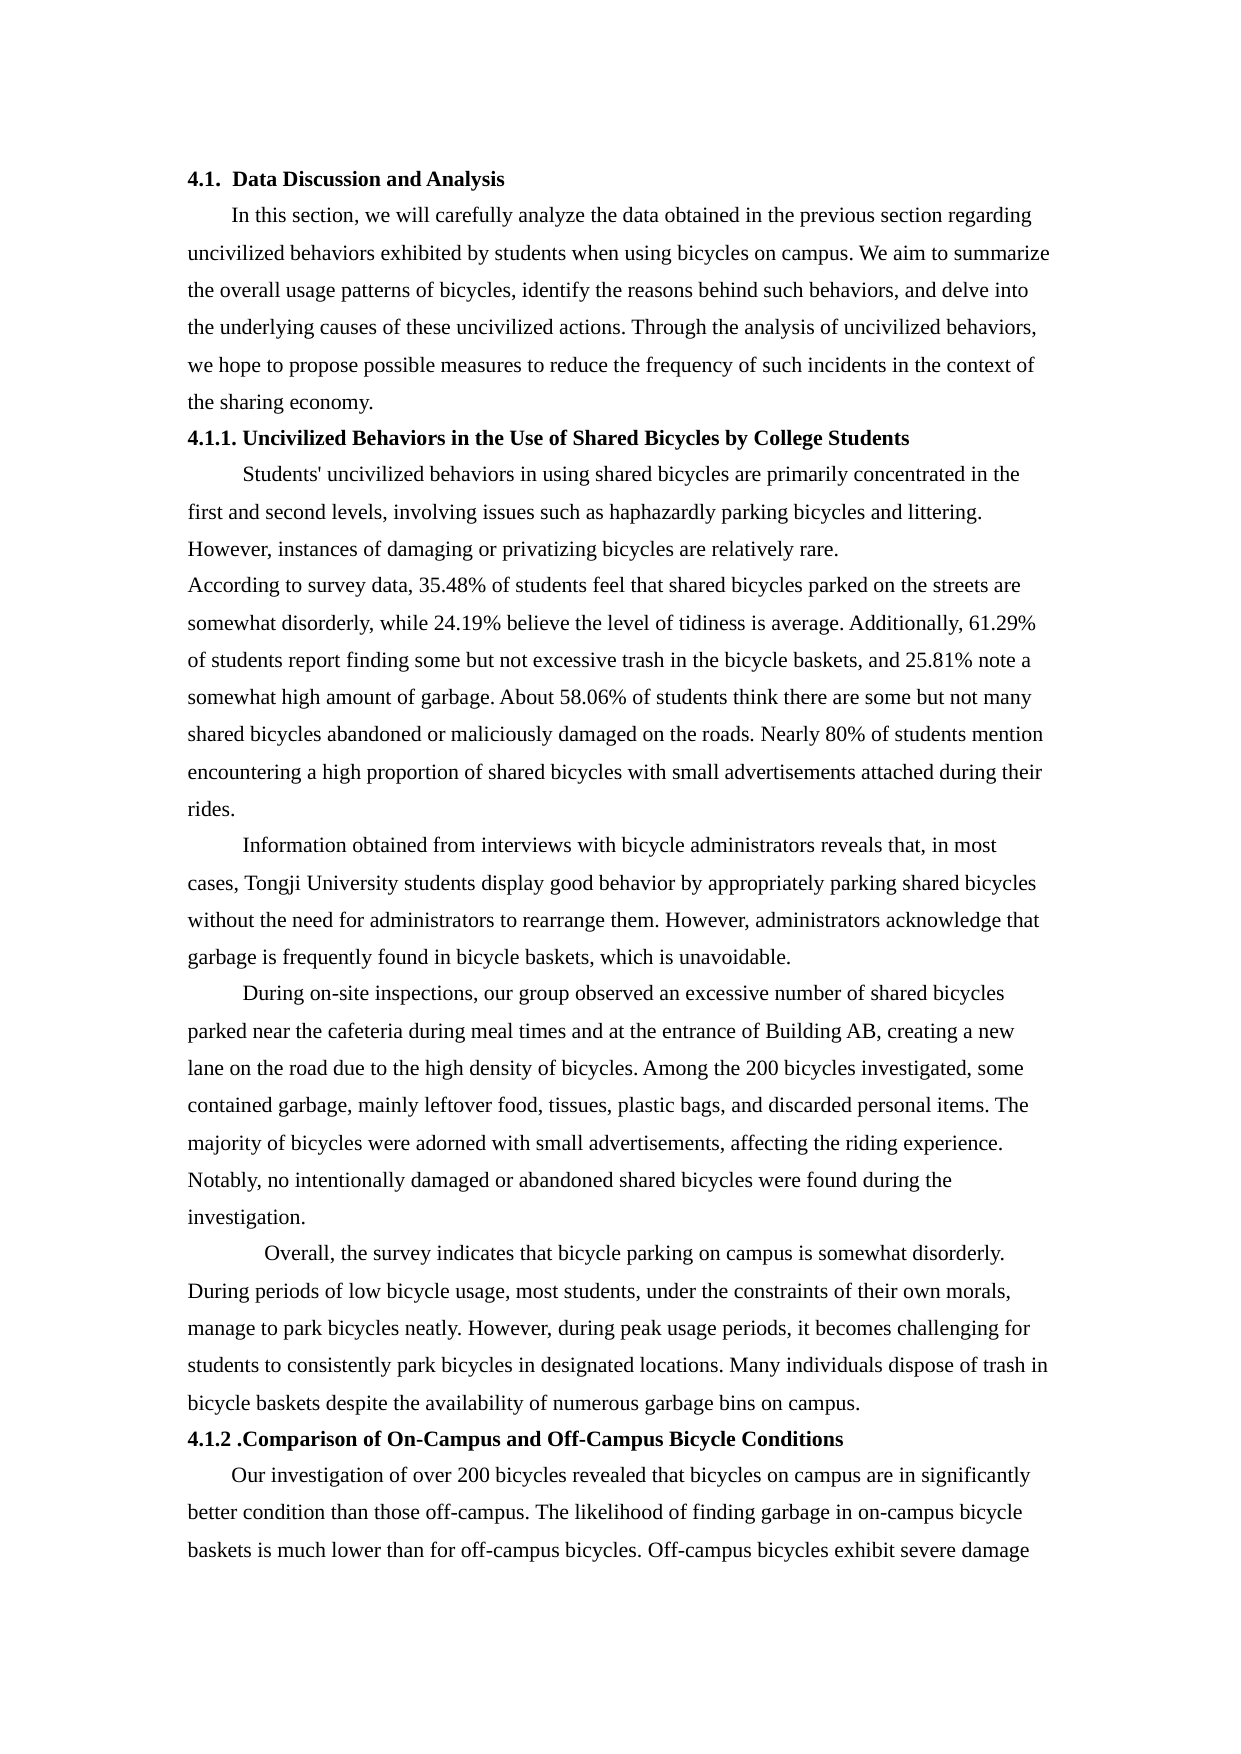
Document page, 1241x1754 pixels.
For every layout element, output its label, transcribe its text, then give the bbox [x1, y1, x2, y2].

text During on-site inspections, our group observed an excessive number of shared bicycles parked near the cafeteria during meal times and at the entrance of Building AB, creating a new lane on the road due to the high density of bicycles. Among the 200 bicycles investigated, some contained garbage, mainly leftover food, tissues, plastic bags, and discarded personal items. The majority of bicycles were adorned with small advertisements, affecting the riding experience. Notably, no intentionally damaged or abandoned shared bicycles were found during the investigation. [187, 977, 1053, 1233]
list 4.1.2 .Comparison of On-Campus and Off-Campus Bicycle Conditions [187, 1422, 1053, 1455]
text Overall, the survey indicates that bicycle parking on campus is somewhat disorderly. During periods of low bicycle usage, most students, under the constraints of their own morals, manage to park bicycles neatly. However, during peak usage periods, it becomes challenging for students to consistently park bicycles in designated locations. Many individuals dispose of trash in bicycle baskets despite the availability of numerous garbage bins on campus. [187, 1237, 1053, 1418]
text Information obtained from interviews with bicycle administrators reveals that, in most cases, Tongji University students display good behavior by appropriately parking shared bicycles without the need for administrators to rearrange them. However, administrators acknowledge that garbage is frequently found in bicycle baskets, which is unavoidable. [187, 829, 1053, 973]
text In this section, we will carefully analyze the data obtained in the previous section regarding uncivilized behaviors exhibited by students when using bicycles on campus. We aim to summarize the overall usage patterns of bicycles, identify the reasons behind such behaviors, and delve into the underlying causes of these uncivilized actions. Through the analysis of uncivilized behaviors, we hope to propose possible measures to reduce the frequency of such incidents in the context of the sharing economy. [187, 199, 1053, 418]
list 4.1.1. Uncivilized Behaviors in the Use of Shared Bicycles by College Students [187, 422, 1053, 454]
text According to survey data, 35.48% of students feel that shared bicycles parked on the streets are somewhat disorderly, while 24.19% believe the level of tidiness is average. Additionally, 61.29% of students report finding some but not excessive trash in the bicycle baskets, and 25.81% note a somewhat high amount of garbage. About 58.06% of students think there are some but not many shared bicycles abandoned or maliciously damaged on the roads. Nearly 80% of students mention encountering a high proportion of shared bicycles with small advertisements attached during their rides. [187, 569, 1053, 825]
text 4.1. Data Discussion and Analysis [187, 162, 1053, 194]
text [187, 1458, 1053, 1566]
text Students' uncivilized behaviors in using shared bicycles are primarily concentrated in the first and second levels, involving issues such as haphazardly parking bicycles and littering. However, instances of damaging or privatizing bicycles are relatively rare. [187, 458, 1053, 565]
